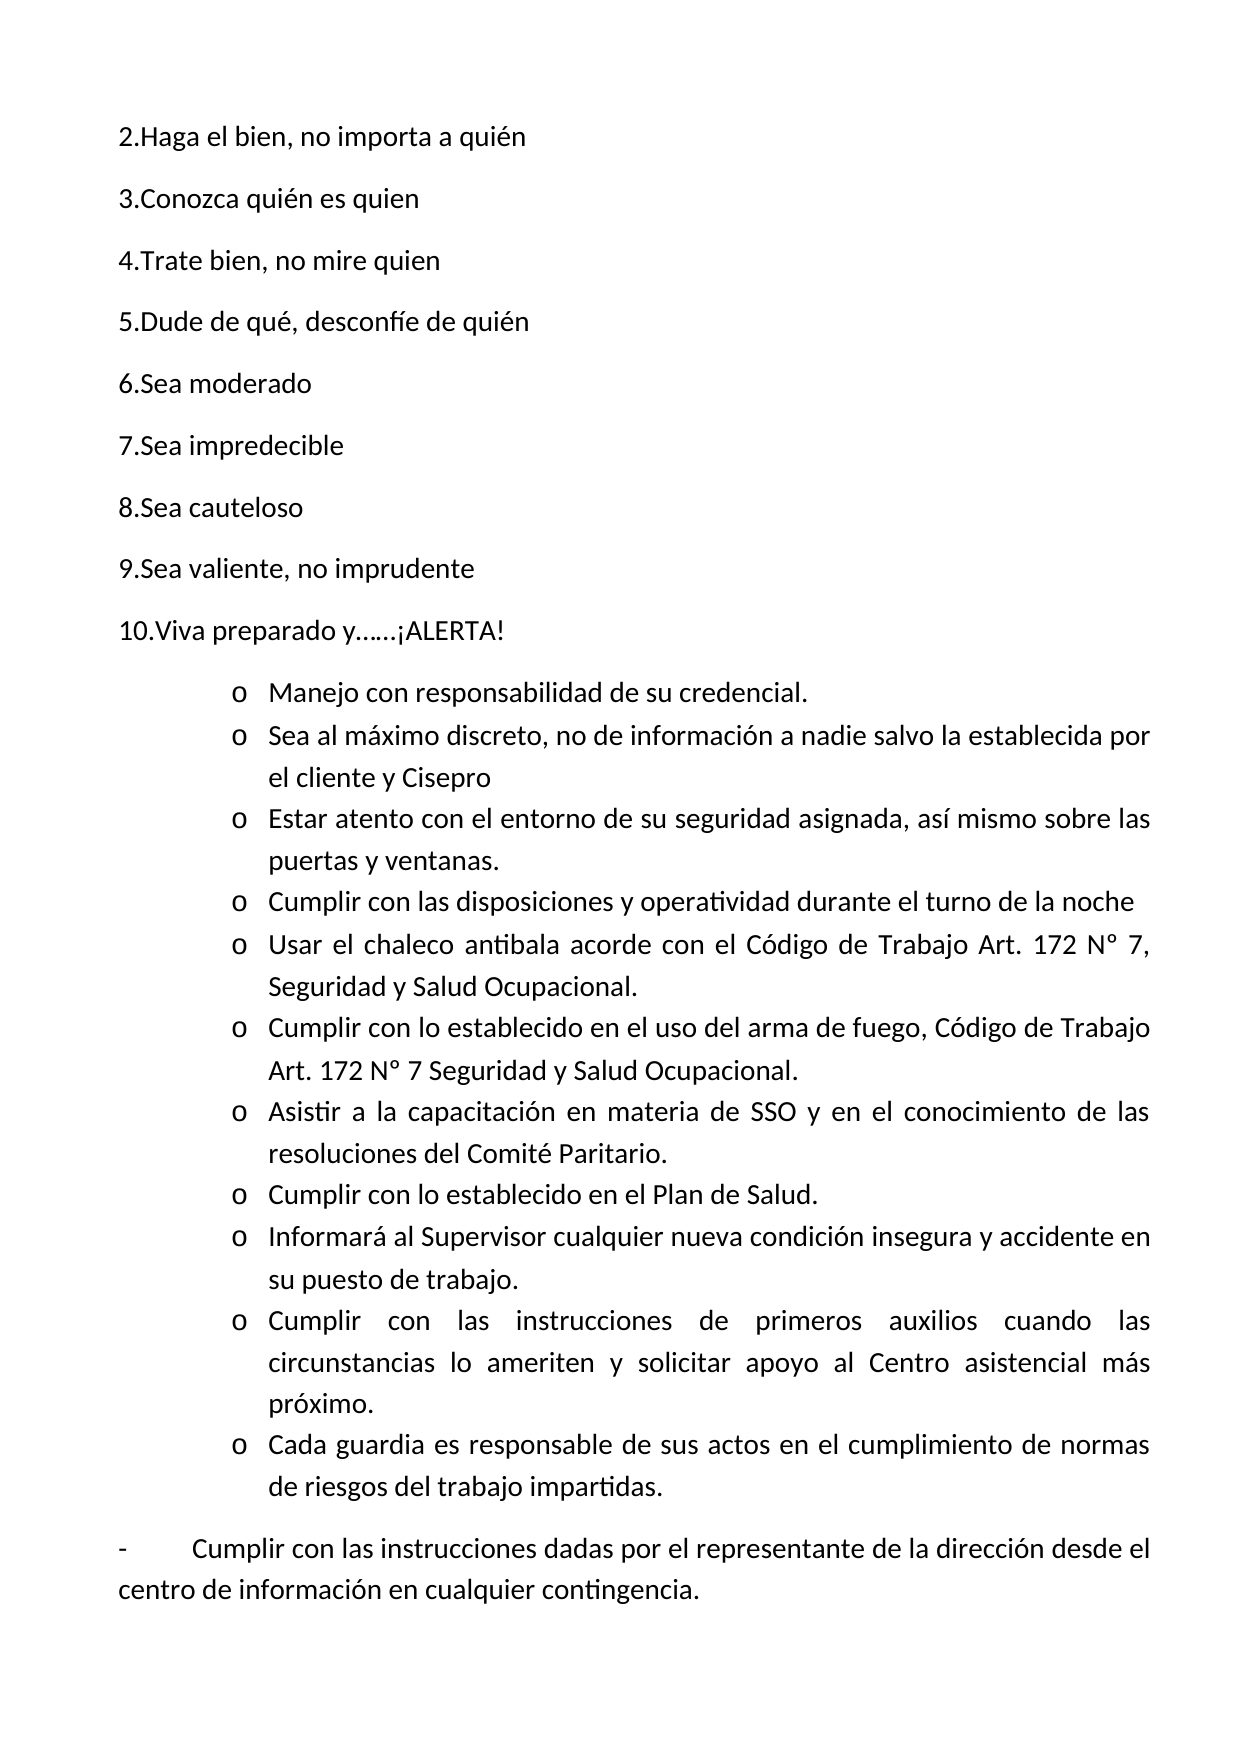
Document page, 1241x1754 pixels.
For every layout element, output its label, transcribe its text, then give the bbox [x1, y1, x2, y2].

text 5.Dude de qué, desconfíe de quién [118, 303, 1152, 339]
text 2.Haga el bien, no importa a quién [118, 118, 1152, 154]
list Usar el chaleco antibala acorde con el Código de Trabajo Art. 172 Nº 7, Seguridad y Salud Ocupacional. [231, 926, 1152, 1004]
text 10.Viva preparado y……¡ALERTA! [118, 612, 1152, 648]
list Cumplir con lo establecido en el uso del arma de fuego, Código de Trabajo Art. 172 Nº 7 Seguridad y Salud Ocupacional. [231, 1009, 1152, 1087]
text 4.Trate bien, no mire quien [118, 242, 1152, 277]
text 3.Conozca quién es quien [118, 180, 1152, 216]
text 7.Sea impredecible [118, 427, 1152, 463]
list Cada guardia es responsable de sus actos en el cumplimiento de normas de riesgos del trabajo impartidas. [231, 1426, 1152, 1504]
text 6.Sea moderado [118, 365, 1152, 401]
list Cumplir con las instrucciones de primeros auxilios cuando las circunstancias lo ameriten y solicitar apoyo al Centro asistencial más próximo. [231, 1302, 1152, 1421]
list Informará al Supervisor cualquier nueva condición insegura y accidente en su puesto de trabajo. [231, 1218, 1152, 1297]
text 9.Sea valiente, no imprudente [118, 551, 1152, 586]
list Sea al máximo discreto, no de información a nadie salvo la establecida por el cliente y Cisepro [231, 717, 1152, 795]
list Manejo con responsabilidad de su credencial. [231, 674, 1152, 711]
text 8.Sea cauteloso [118, 489, 1152, 524]
list Asistir a la capacitación en materia de SSO y en el conocimiento de las resoluciones del Comité Paritario. [231, 1093, 1152, 1171]
list Cumplir con lo establecido en el Plan de Salud. [231, 1176, 1152, 1213]
list Estar atento con el entorno de su seguridad asignada, así mismo sobre las puertas y ventanas. [231, 800, 1152, 878]
list Cumplir con las disposiciones y operatividad durante el turno de la noche [231, 883, 1152, 920]
text - Cumplir con las instrucciones dadas por el representante de la dirección desde el centro de información en cualquier contingencia. [118, 1530, 1152, 1607]
